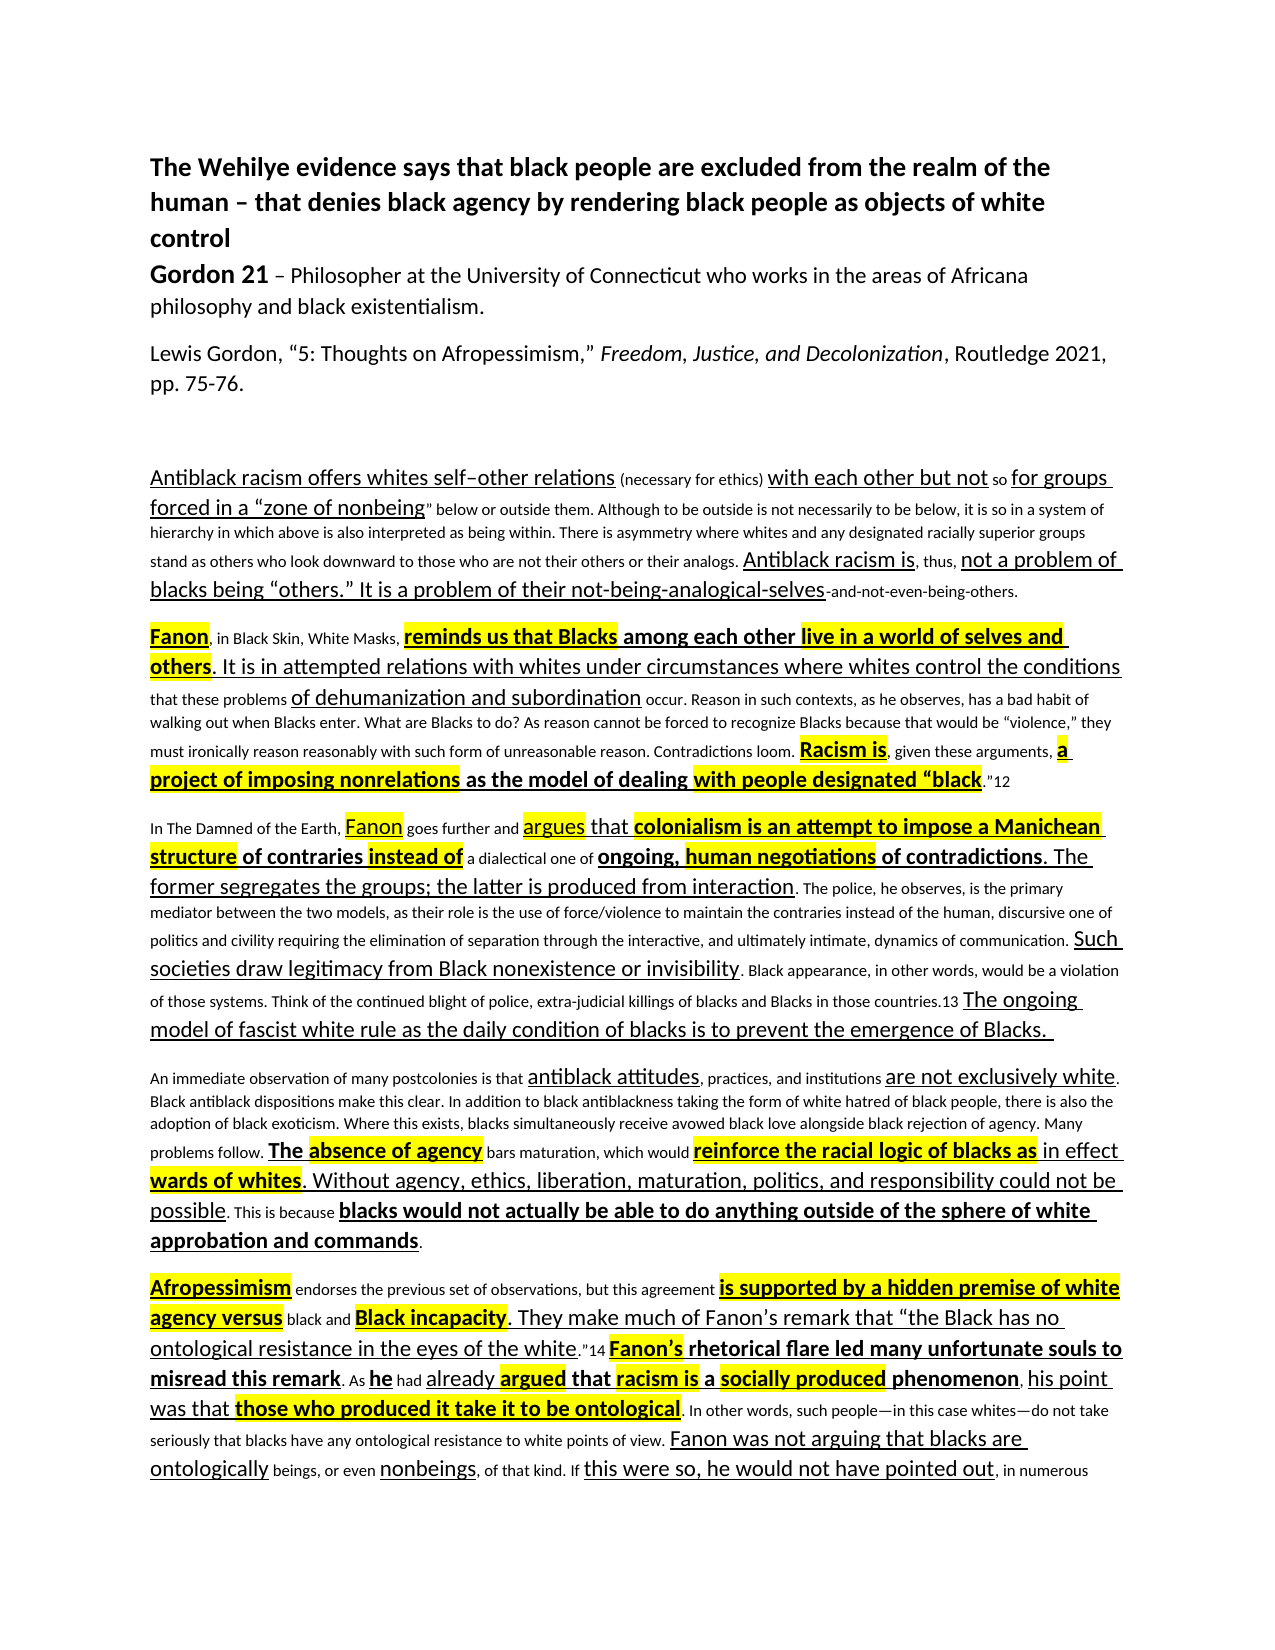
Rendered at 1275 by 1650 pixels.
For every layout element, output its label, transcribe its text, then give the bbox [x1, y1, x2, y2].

text In The Damned of the Earth, Fanon goes further and argues that colonialism is an attempt to impose a Manichean structure of contraries instead of a dialectical one of ongoing, human negotiations of contradictions. The former segregates the groups; the latter is produced from interaction. The police, he observes, is the primary mediator between the two models, as their role is the use of force/violence to maintain the contraries instead of the human, discursive one of politics and civility requiring the elimination of separation through the interactive, and ultimately intimate, dynamics of communication. Such societies draw legitimacy from Black nonexistence or invisibility. Black appearance, in other words, would be a violation of those systems. Think of the continued blight of police, extra-judicial killings of blacks and Blacks in those countries.13 The ongoing model of fascist white rule as the daily condition of blacks is to prevent the emergence of Blacks. [150, 812, 1125, 1043]
text Gordon 21 – Philosopher at the University of Connecticut who works in the areas of Africana philosophy and black existentialism. [150, 257, 1125, 320]
text Fanon, in Black Skin, White Masks, reminds us that Blacks among each other live in a world of selves and others. It is in attempted relations with whites under circumstances where whites control the conditions that these problems of dehumanization and subordination occur. Reason in such contexts, as he observes, has a bad habit of walking out when Blacks enter. What are Blacks to do? As reason cannot be forced to recognize Blacks because that would be “violence,” they must ironically reason reasonably with such form of unreasonable reason. Contradictions loom. Racism is, given these arguments, a project of imposing nonrelations as the model of dealing with people designated “black.”12 [150, 622, 1125, 793]
text Lewis Gordon, “5: Thoughts on Afropessimism,” Freedom, Justice, and Decolonization, Routledge 2021, pp. 75-76. [150, 339, 1125, 397]
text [150, 1273, 1125, 1483]
text Antiblack racism offers whites self–other relations (necessary for ethics) with each other but not so for groups forced in a “zone of nonbeing” below or outside them. Although to be outside is not necessarily to be below, it is so in a system of hierarchy in which above is also interpreted as being within. There is asymmetry where whites and any designated racially superior groups stand as others who look downward to those who are not their others or their analogs. Antiblack racism is, thus, not a problem of blacks being “others.” It is a problem of their not-being-analogical-selves-and-not-even-being-others. [150, 463, 1125, 603]
text An immediate observation of many postcolonies is that antiblack attitudes, practices, and institutions are not exclusively white. Black antiblack dispositions make this clear. In addition to black antiblackness taking the form of white hatred of black people, there is also the adoption of black exoticism. Where this exists, blacks simultaneously receive avowed black love alongside black rejection of agency. Many problems follow. The absence of agency bars maturation, which would reinforce the racial logic of blacks as in effect wards of whites. Without agency, ethics, liberation, maturation, politics, and responsibility could not be possible. This is because blacks would not actually be able to do anything outside of the sphere of white approbation and commands. [150, 1062, 1125, 1254]
subtitle The Wehilye evidence says that black people are excluded from the realm of the human – that denies black agency by rendering black people as objects of white control [150, 150, 1125, 254]
